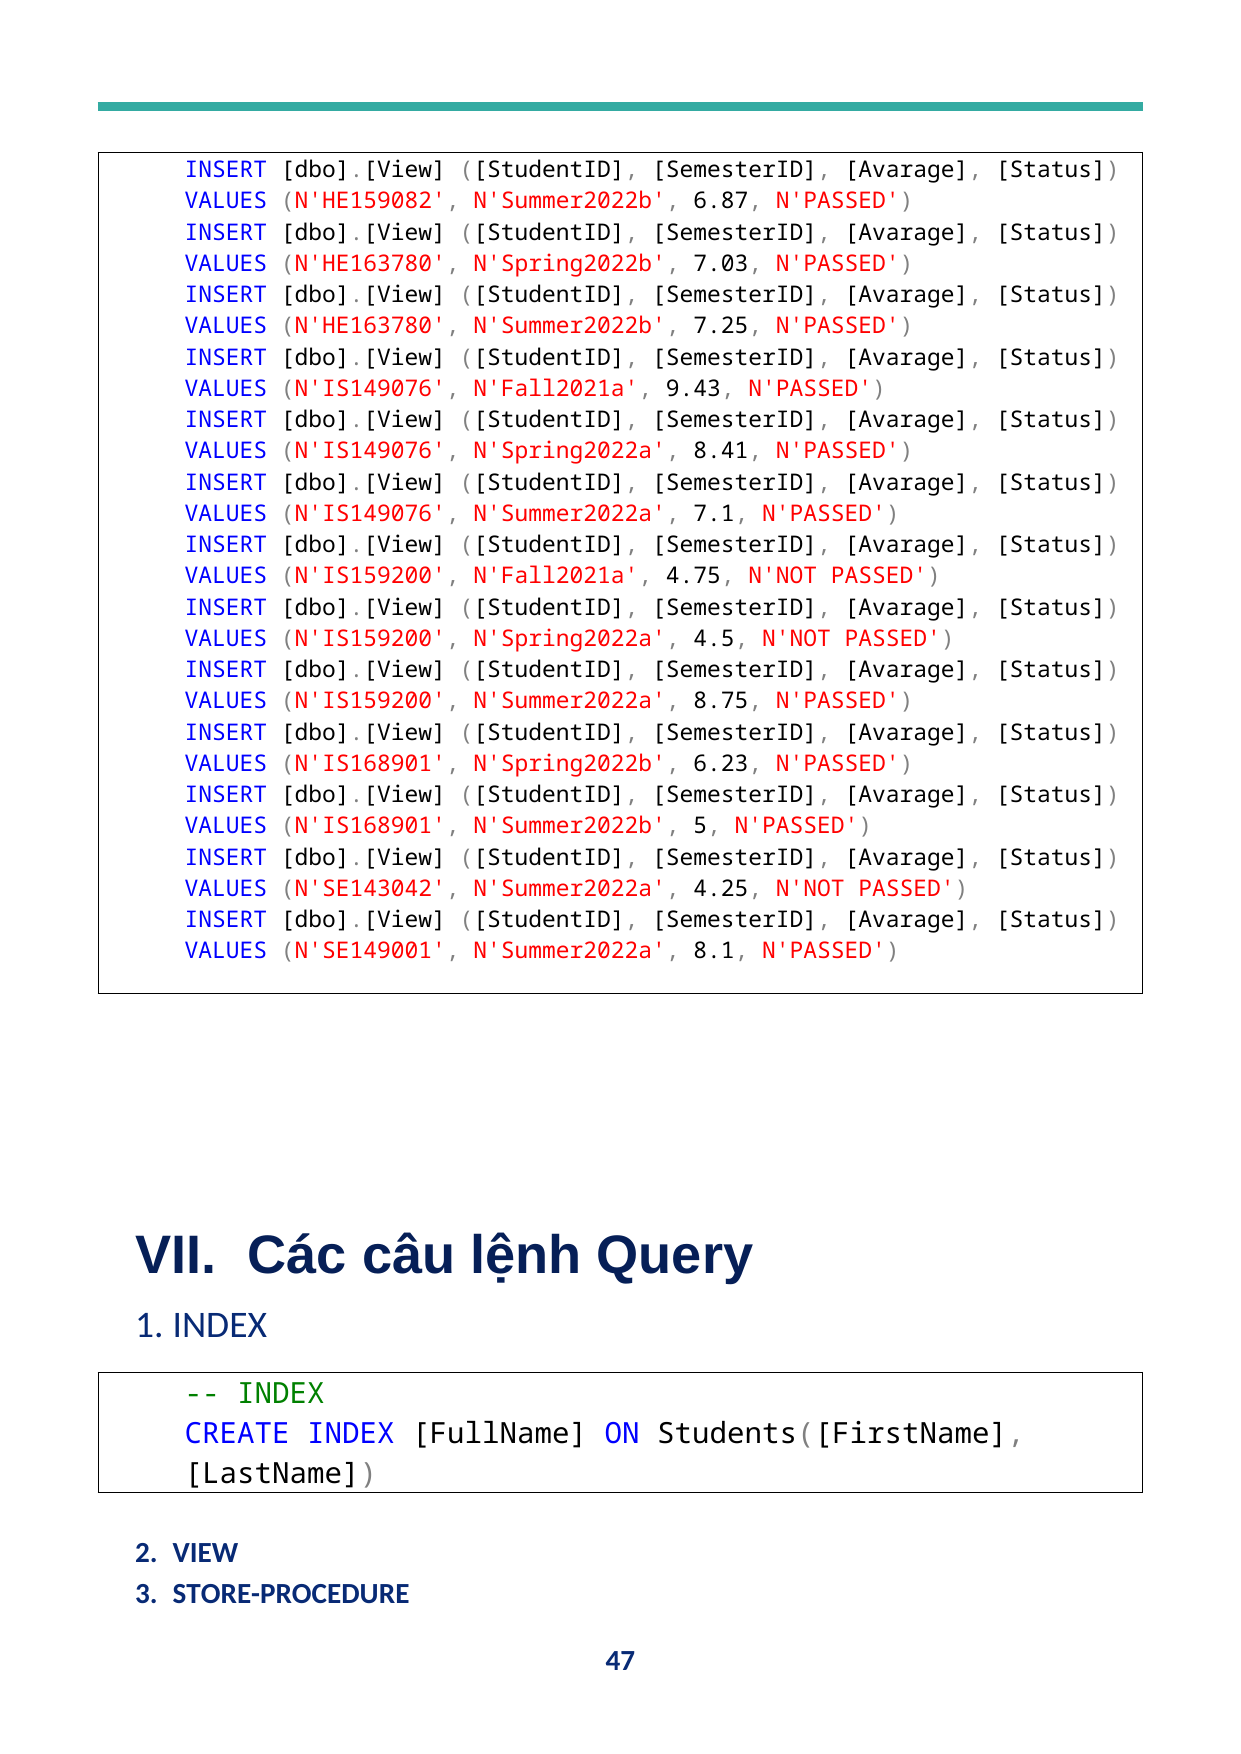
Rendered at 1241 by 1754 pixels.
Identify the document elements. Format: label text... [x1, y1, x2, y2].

table_header -- INDEX CREATE INDEX [FullName] ON Students([FirstName], [LastName]) [99, 1373, 1142, 1492]
subtitle INDEX [135, 1301, 1143, 1347]
subtitle Các câu lệnh Query [135, 1223, 1143, 1285]
list STORE-PROCEDURE [135, 1575, 1143, 1610]
list VIEW [135, 1534, 1143, 1569]
